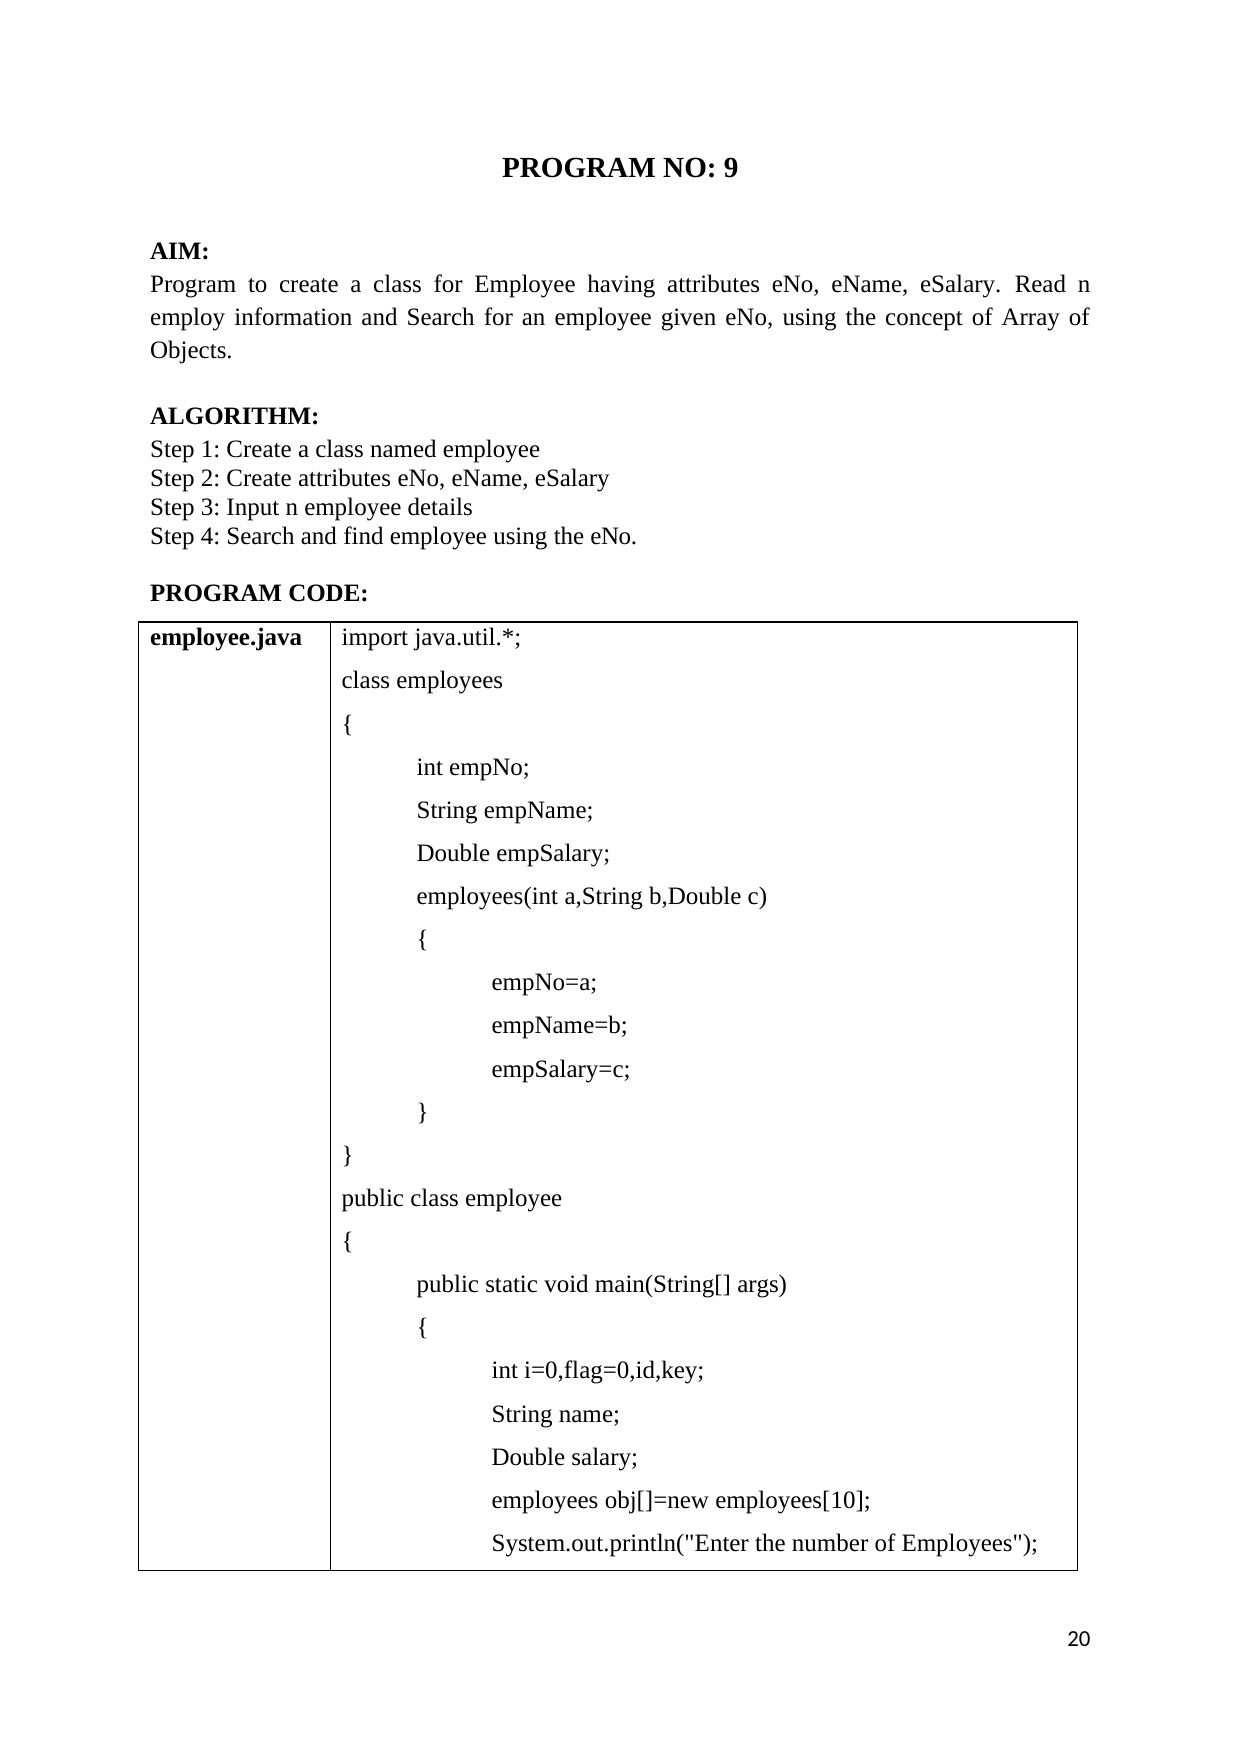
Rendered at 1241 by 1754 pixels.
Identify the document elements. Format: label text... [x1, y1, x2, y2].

text Step 1: Create a class named employee [150, 434, 1090, 463]
text ALGORITHM: [150, 401, 1090, 430]
text AIM: [150, 236, 1090, 265]
text Program to create a class for Employee having attributes eNo, eName, eSalary. Read n employ information and Search for an employee given eNo, using the concept of Array of Objects. [150, 269, 1090, 364]
text PROGRAM CODE: [150, 578, 1090, 607]
text PROGRAM NO: 9 [150, 150, 1090, 183]
table_header employee.java [139, 623, 330, 1570]
text Step 3: Input n employee details [150, 492, 1090, 521]
text Step 2: Create attributes eNo, eName, eSalary [150, 463, 1090, 492]
text Step 4: Search and find employee using the eNo. [150, 521, 1090, 549]
